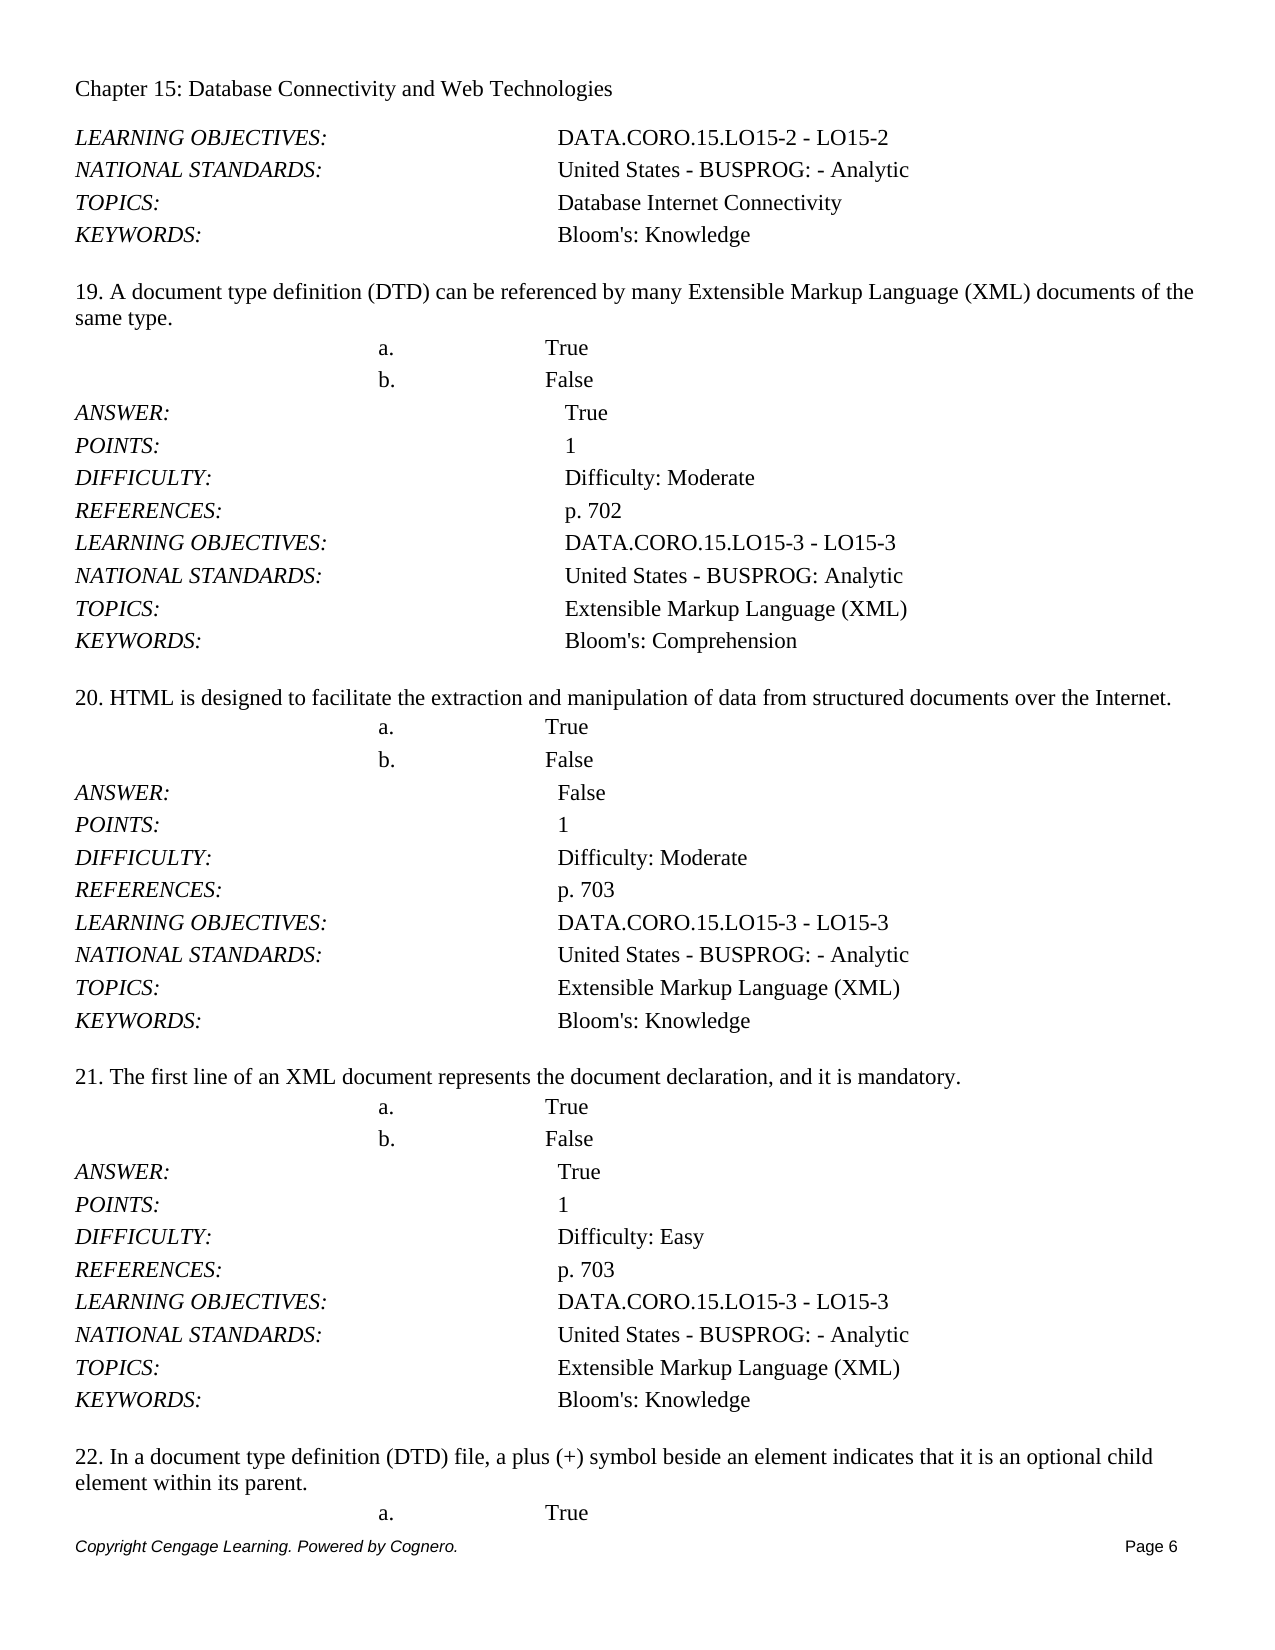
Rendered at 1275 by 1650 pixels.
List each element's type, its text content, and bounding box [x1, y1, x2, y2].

table_header 19. A document type definition (DTD) can be referenced by many Extensible Markup Language (XML) documents of the same type. [75, 278, 1200, 657]
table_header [75, 121, 1200, 251]
table_header 20. HTML is designed to facilitate the extraction and manipulation of data from structured documents over the Internet. [75, 684, 1200, 1036]
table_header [75, 1443, 1200, 1528]
table_header 21. The first line of an XML document represents the document declaration, and it is mandatory. [75, 1063, 1200, 1416]
